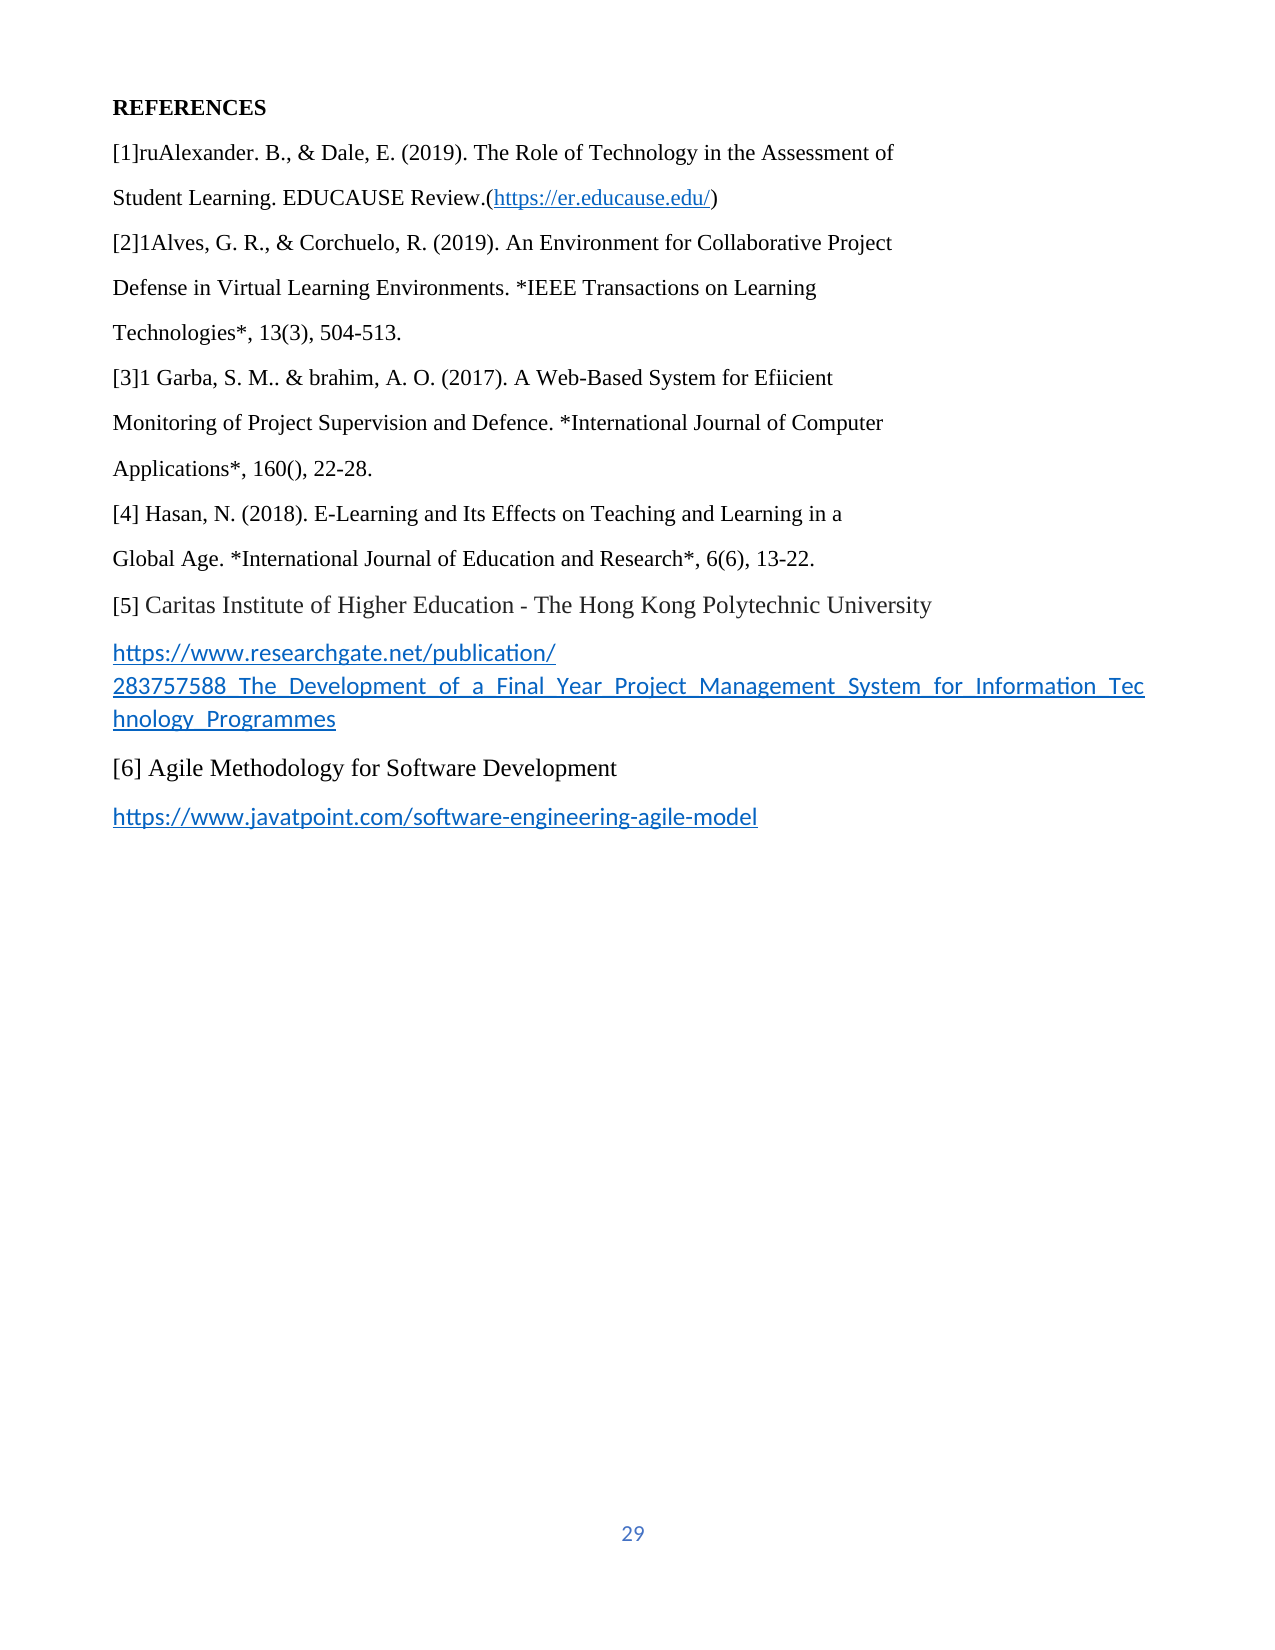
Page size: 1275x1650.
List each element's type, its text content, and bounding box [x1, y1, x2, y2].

text [6] Agile Methodology for Software Development [112, 753, 1153, 782]
text Global Age. *International Journal of Education and Research*, 6(6), 13-22. [112, 545, 1153, 571]
text Monitoring of Project Supervision and Defence. *International Journal of Computer [112, 409, 1153, 436]
text [3]1 Garba, S. M.. & brahim, A. O. (2017). A Web-Based System for Efiicient [112, 364, 1153, 391]
text https://www.researchgate.net/publication/283757588_The_Development_of_a_Final_Year_Project_Management_System_for_Information_Technology_Programmes [112, 638, 1153, 734]
text https://www.javatpoint.com/software-engineering-agile-model [112, 801, 1153, 831]
text Student Learning. EDUCAUSE Review.(https://er.educause.edu/) [112, 184, 1153, 210]
text Technologies*, 13(3), 504-513. [112, 319, 1153, 346]
text REFERENCES [112, 94, 1153, 120]
text [2]1Alves, G. R., & Corchuelo, R. (2019). An Environment for Collaborative Project [112, 229, 1153, 255]
text [5] Caritas Institute of Higher Education - The Hong Kong Polytechnic University [112, 590, 1153, 619]
text [1]ruAlexander. B., & Dale, E. (2019). The Role of Technology in the Assessment of [112, 139, 1153, 165]
text Applications*, 160(), 22-28. [112, 454, 1153, 481]
text Defense in Virtual Learning Environments. *IEEE Transactions on Learning [112, 274, 1153, 301]
text [4] Hasan, N. (2018). E-Learning and Its Effects on Teaching and Learning in a [112, 500, 1153, 526]
